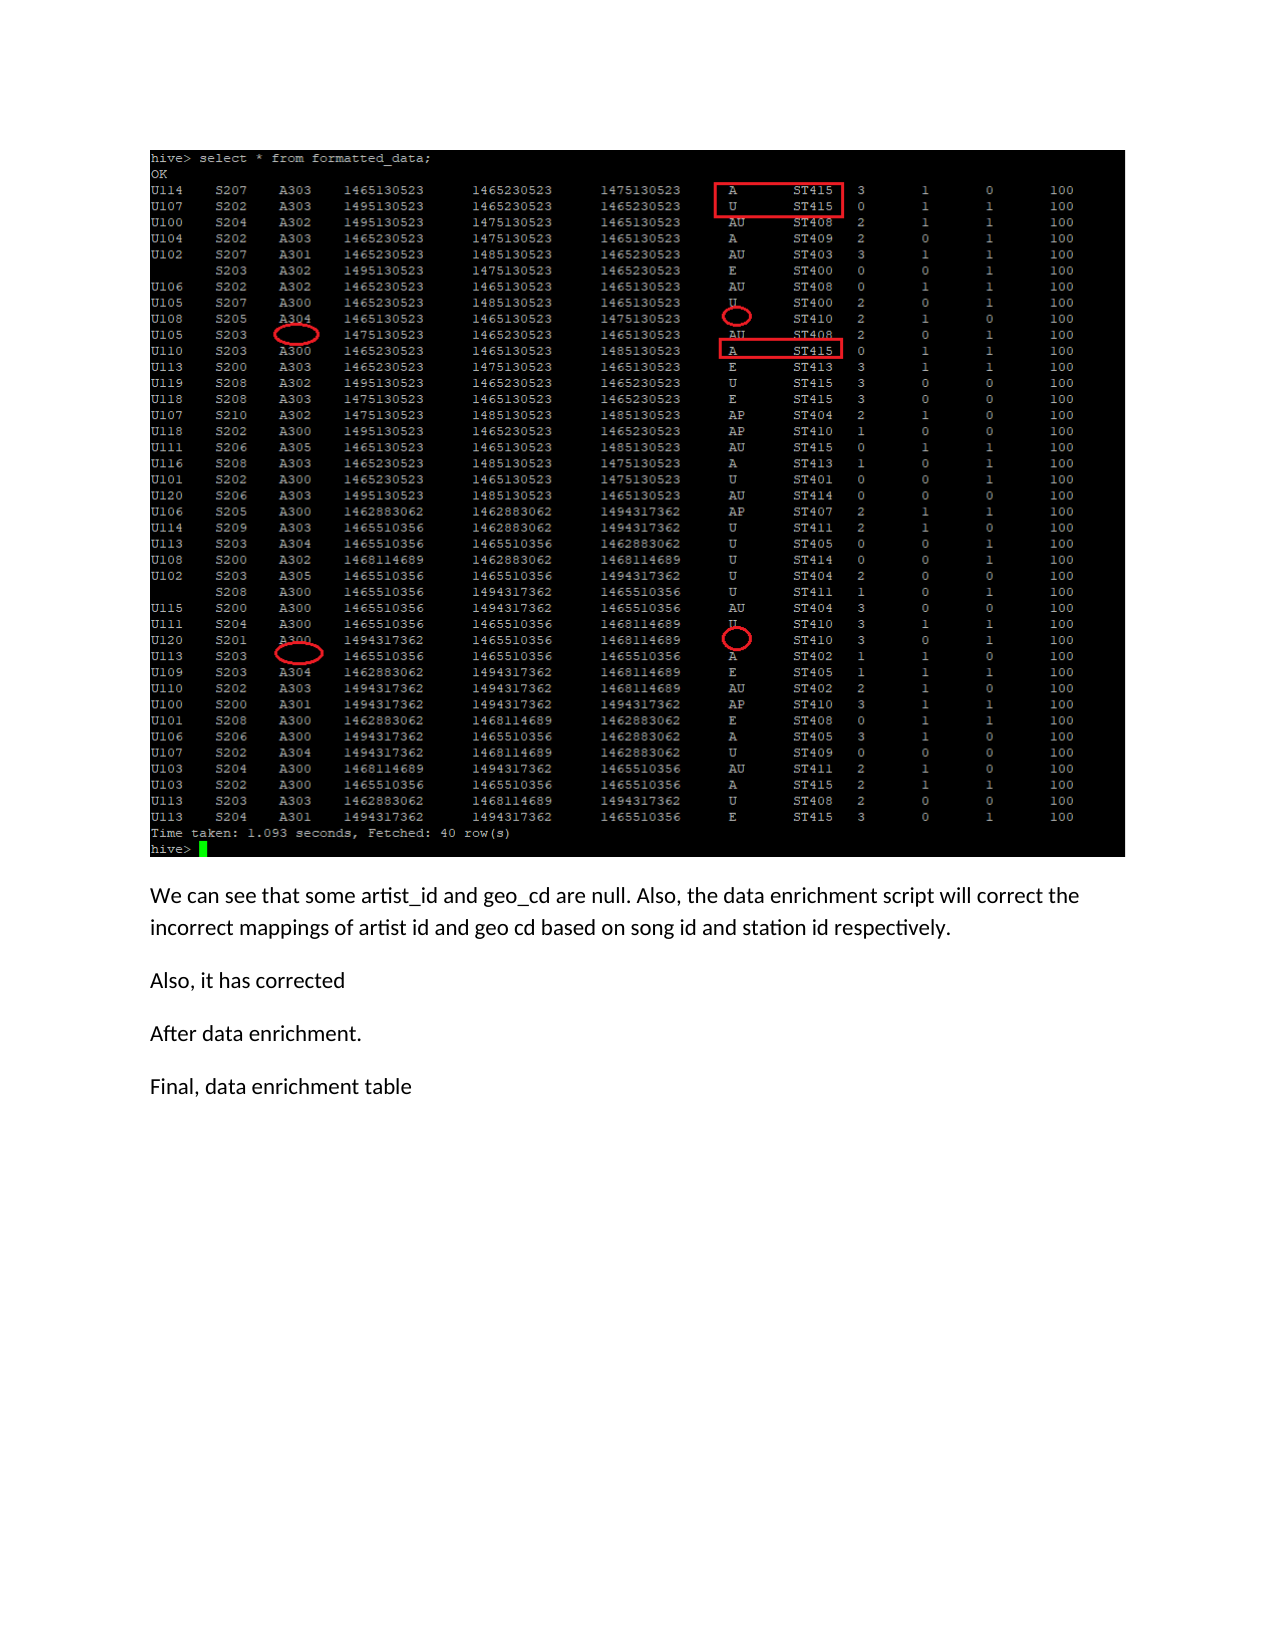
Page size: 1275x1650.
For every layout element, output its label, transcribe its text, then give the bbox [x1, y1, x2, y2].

text We can see that some artist_id and geo_cd are null. Also, the data enrichment script will correct the incorrect mappings of artist id and geo cd based on song id and station id respectively. [150, 881, 1125, 941]
text After data enrichment. [150, 1019, 1125, 1047]
picture [150, 150, 1125, 857]
text Final, data enrichment table [150, 1072, 1125, 1101]
text Also, it has corrected [150, 966, 1125, 994]
